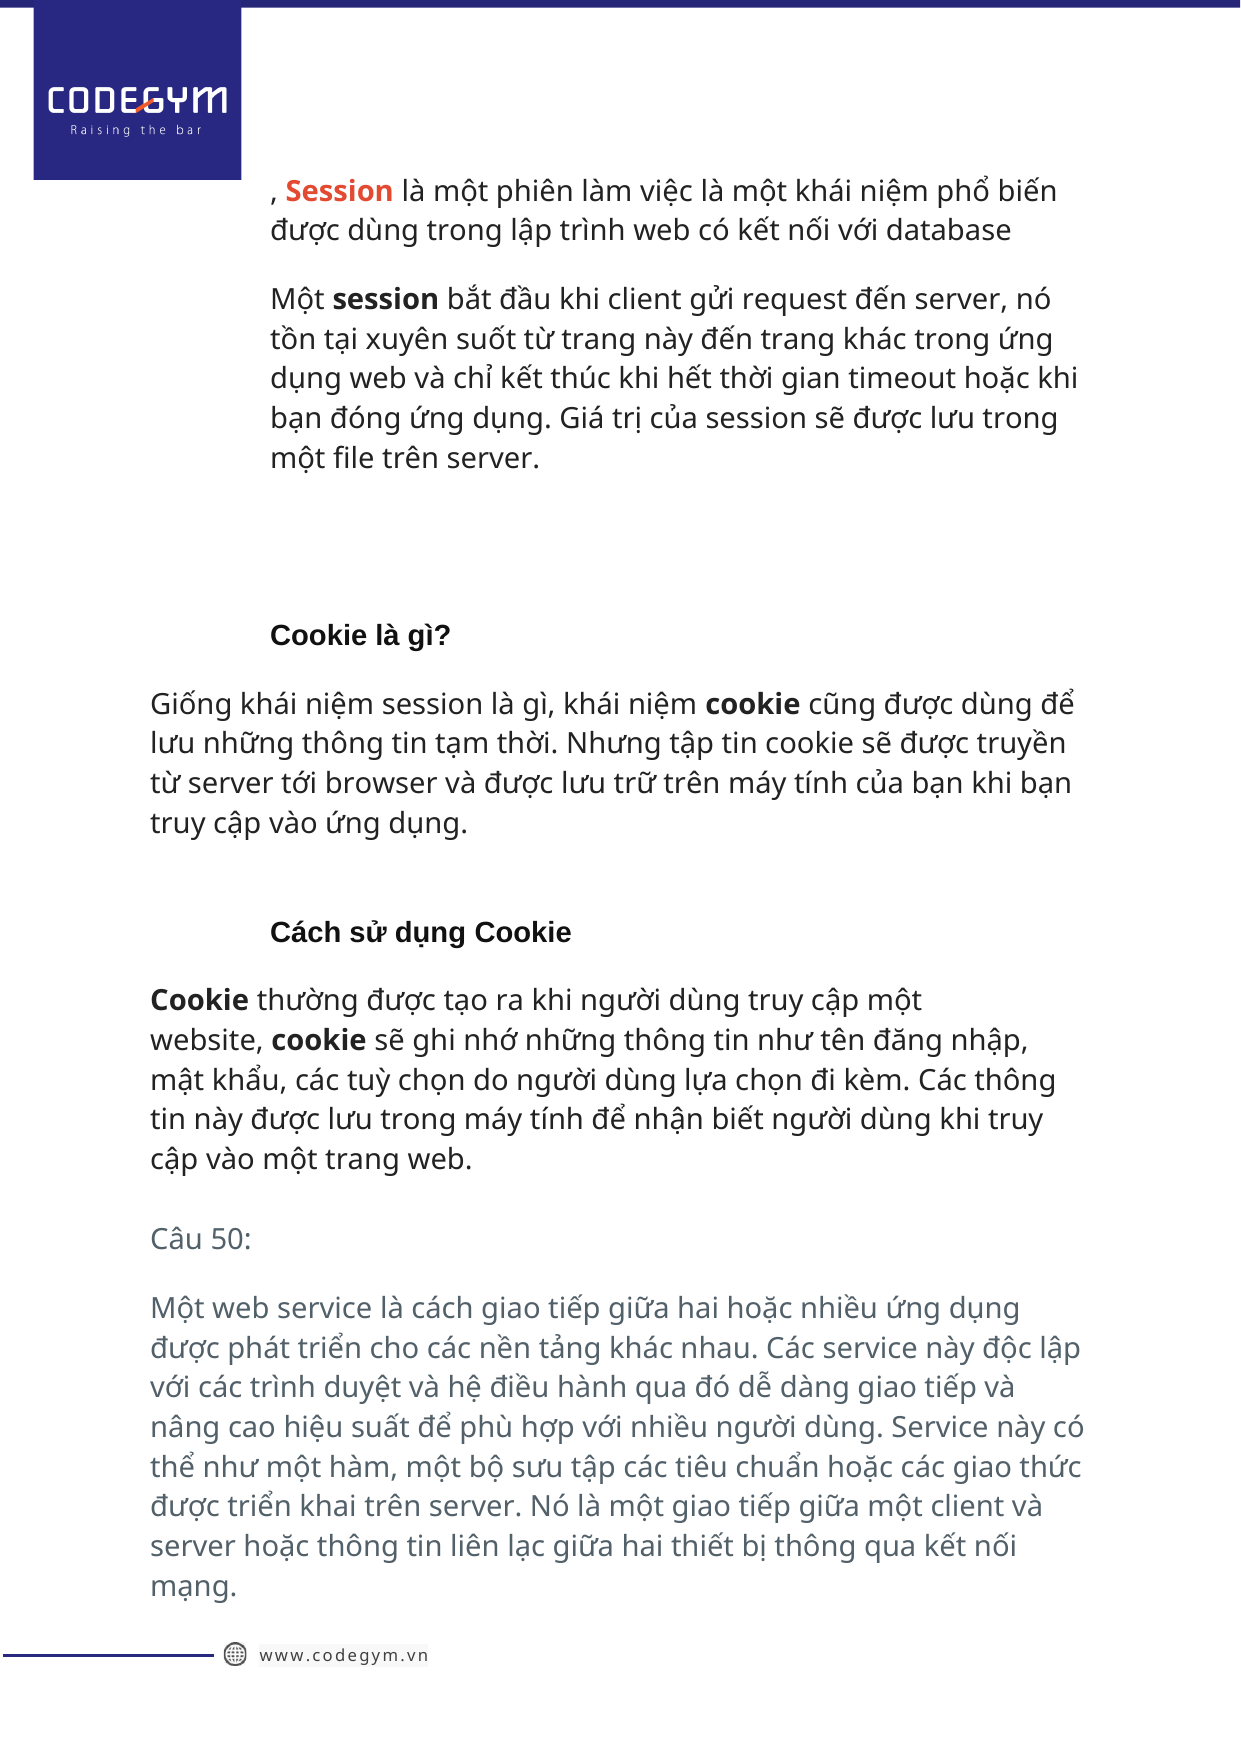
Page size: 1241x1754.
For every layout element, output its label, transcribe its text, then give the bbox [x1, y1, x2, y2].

text Câu 50: [150, 1218, 1090, 1258]
subtitle Cookie là gì? [270, 592, 1090, 652]
picture [32, 0, 242, 179]
text Một web service là cách giao tiếp giữa hai hoặc nhiều ứng dụng được phát triển cho các nền tảng khác nhau. Các service này độc lập với các trình duyệt và hệ điều hành qua đó dễ dàng giao tiếp và nâng cao hiệu suất để phù hợp với nhiều người dùng. Service này có thể như một hàm, một bộ sưu tập các tiêu chuẩn hoặc các giao thức được triển khai trên server. Nó là một giao tiếp giữa một client và server hoặc thông tin liên lạc giữa hai thiết bị thông qua kết nối mạng. [150, 1287, 1090, 1605]
text Một session bắt đầu khi client gửi request đến server, nó tồn tại xuyên suốt từ trang này đến trang khác trong ứng dụng web và chỉ kết thúc khi hết thời gian timeout hoặc khi bạn đóng ứng dụng. Giá trị của session sẽ được lưu trong một file trên server. [270, 278, 1090, 477]
picture [223, 1642, 247, 1666]
text Cookie thường được tạo ra khi người dùng truy cập một website, cookie sẽ ghi nhớ những thông tin như tên đăng nhập, mật khẩu, các tuỳ chọn do người dùng lựa chọn đi kèm. Các thông tin này được lưu trong máy tính để nhận biết người dùng khi truy cập vào một trang web. [150, 979, 1090, 1178]
text , Session là một phiên làm việc là một khái niệm phổ biến được dùng trong lập trình web có kết nối với database [270, 170, 1090, 249]
text Giống khái niệm session là gì, khái niệm cookie cũng được dùng để lưu những thông tin tạm thời. Nhưng tập tin cookie sẽ được truyền từ server tới browser và được lưu trữ trên máy tính của bạn khi bạn truy cập vào ứng dụng. [150, 683, 1090, 842]
subtitle Cách sử dụng Cookie [270, 889, 1090, 948]
